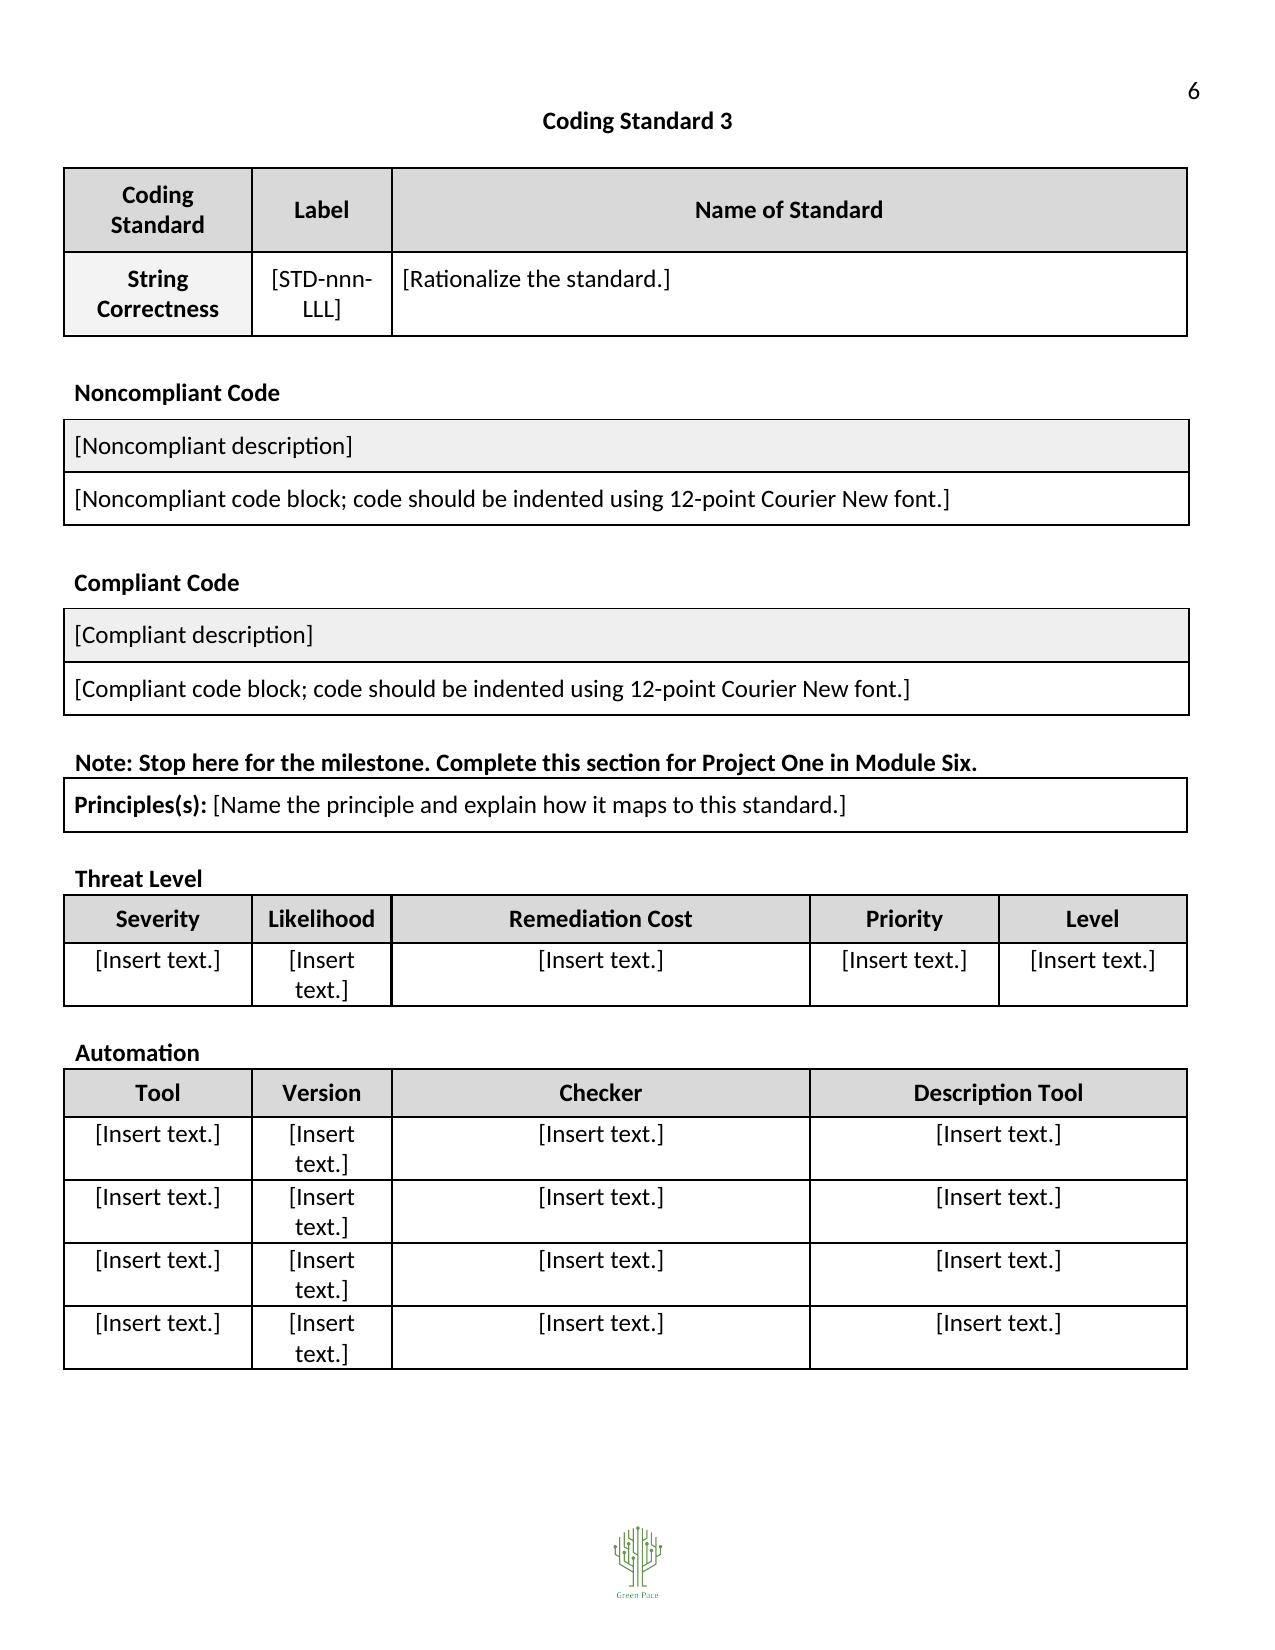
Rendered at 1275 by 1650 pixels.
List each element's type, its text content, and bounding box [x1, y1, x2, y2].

table_header Principles(s): [Name the principle and explain how it maps to this standard.] [65, 779, 1186, 831]
table_cell [Insert text.] [1000, 944, 1186, 1005]
table_cell [Compliant description] [65, 609, 1188, 661]
table_cell [Insert text.] [253, 1244, 391, 1305]
table_cell String Correctness [65, 253, 251, 334]
table_header Description Tool [811, 1070, 1186, 1116]
table_cell [Insert text.] [393, 1181, 809, 1242]
table_cell [Insert text.] [253, 1181, 391, 1242]
table_cell [Insert text.] [393, 1118, 809, 1179]
table_header Coding Standard [65, 169, 251, 251]
table_cell [Insert text.] [253, 1118, 391, 1179]
table_cell [Insert text.] [393, 944, 809, 1005]
table_cell [Insert text.] [811, 944, 998, 1005]
table_cell [Insert text.] [65, 1244, 251, 1305]
text Note: Stop here for the milestone. Complete this section for Project One in Module Six. [75, 747, 1200, 777]
table_cell [Insert text.] [393, 1307, 809, 1368]
table_cell [Insert text.] [65, 1181, 251, 1242]
table_cell [STD-nnn-LLL] [253, 253, 391, 334]
table_cell [Insert text.] [253, 1307, 391, 1368]
table_cell [Noncompliant code block; code should be indented using 12-point Courier New font.] [65, 473, 1188, 524]
table_cell [Insert text.] [65, 1307, 251, 1368]
table_header Noncompliant Code [64, 367, 1189, 418]
table_cell [Insert text.] [65, 1118, 251, 1179]
table_header Priority [811, 896, 998, 942]
picture [605, 1521, 670, 1606]
table_cell [Insert text.] [253, 944, 390, 1005]
table_header Likelihood [253, 896, 390, 942]
text Automation [75, 1037, 1200, 1068]
subtitle Coding Standard 3 [75, 106, 1200, 136]
table_header Name of Standard [393, 169, 1186, 251]
table_cell [Noncompliant description] [65, 420, 1188, 471]
table_header Compliant Code [64, 557, 1189, 608]
table_cell [Insert text.] [811, 1244, 1186, 1305]
table_header Tool [65, 1070, 251, 1116]
table_cell [Insert text.] [811, 1307, 1186, 1368]
table_header Checker [393, 1070, 809, 1116]
table_cell [Insert text.] [811, 1118, 1186, 1179]
text Threat Level [75, 863, 1200, 894]
table_cell [Insert text.] [393, 1244, 809, 1305]
table_cell [Insert text.] [65, 944, 251, 1005]
table_header Level [1000, 896, 1186, 942]
table_cell [Compliant code block; code should be indented using 12-point Courier New font.] [65, 663, 1188, 714]
table_cell [Insert text.] [811, 1181, 1186, 1242]
table_header Remediation Cost [393, 896, 809, 942]
table_header Version [253, 1070, 391, 1116]
table_cell [Rationalize the standard.] [393, 253, 1186, 334]
table_header Label [253, 169, 391, 251]
table_header Severity [65, 896, 251, 942]
